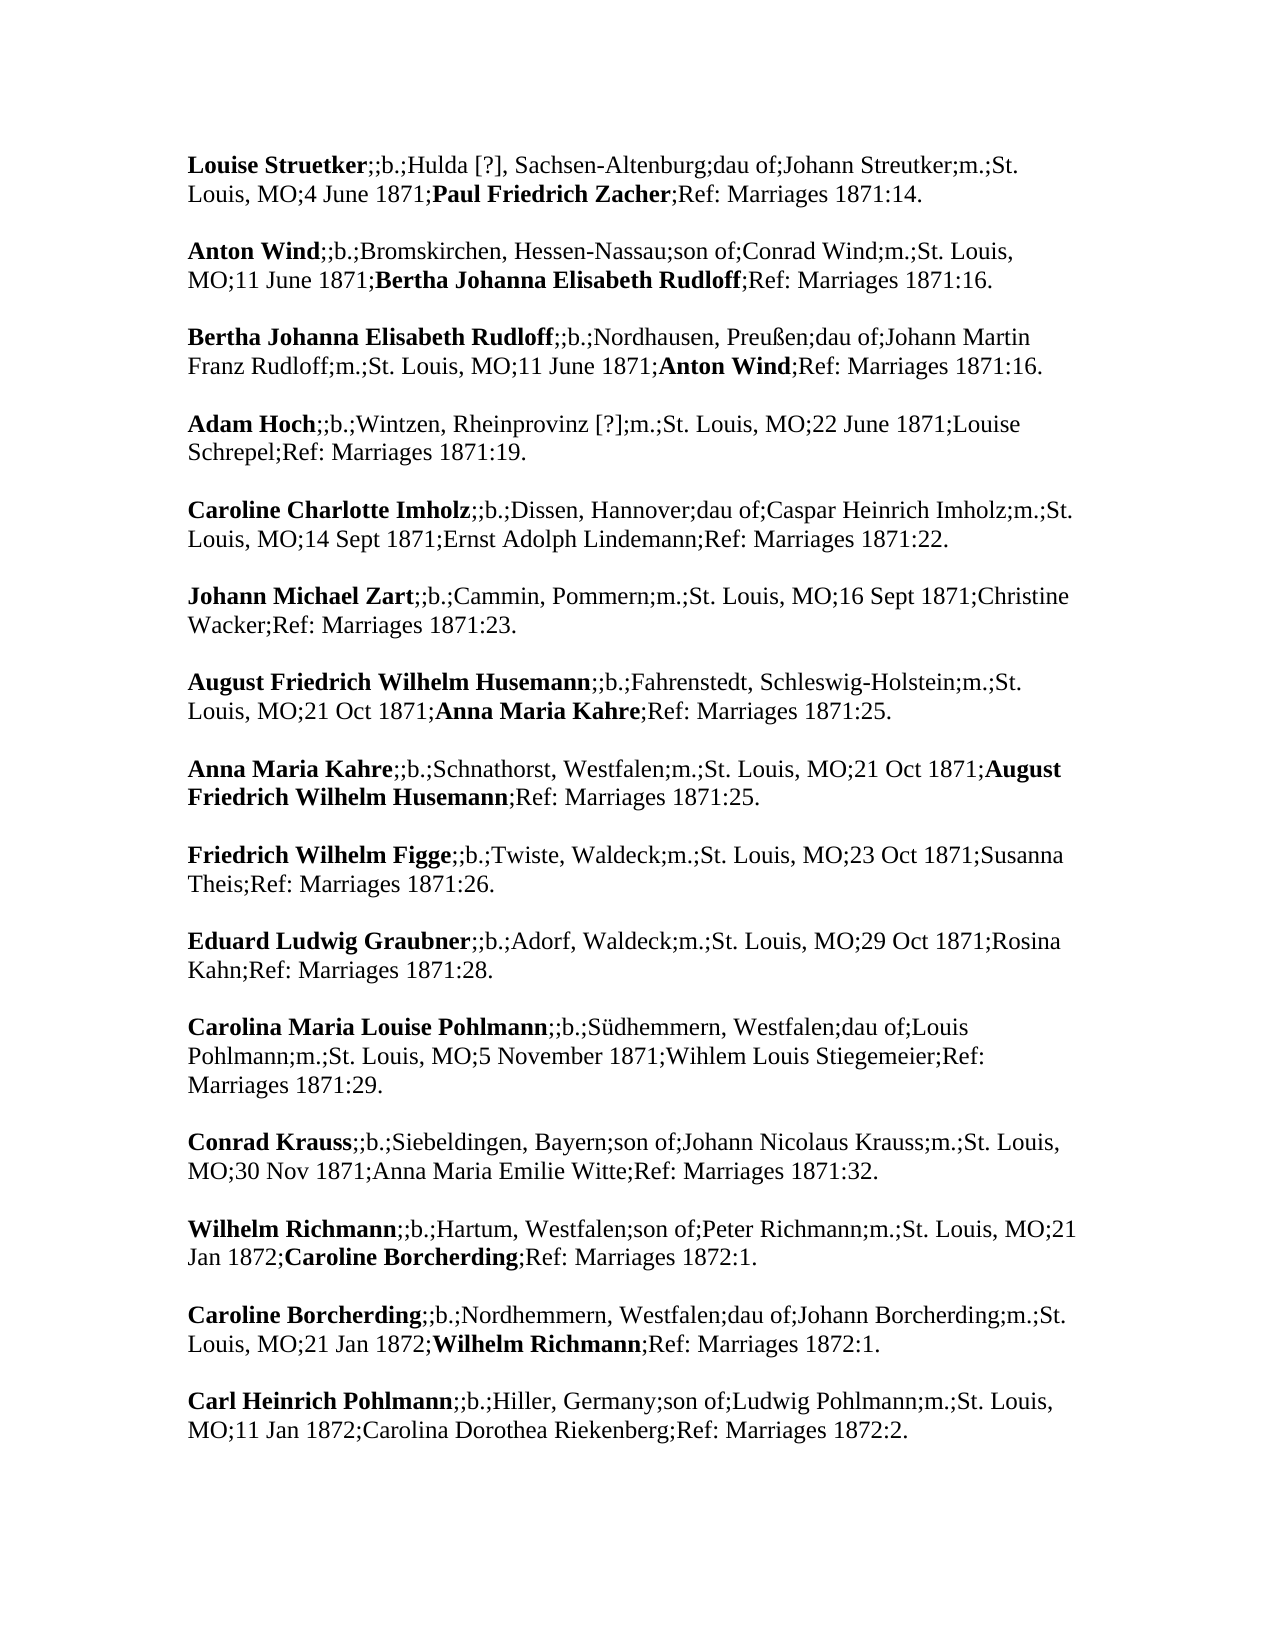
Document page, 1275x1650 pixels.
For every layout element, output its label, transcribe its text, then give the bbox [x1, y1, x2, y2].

text Carolina Maria Louise Pohlmann;;b.;Südhemmern, Westfalen;dau of;Louis Pohlmann;m.;St. Louis, MO;5 November 1871;Wihlem Louis Stiegemeier;Ref: Marriages 1871:29. [187, 1012, 1087, 1099]
text Adam Hoch;;b.;Wintzen, Rheinprovinz [?];m.;St. Louis, MO;22 June 1871;Louise Schrepel;Ref: Marriages 1871:19. [187, 409, 1087, 466]
text Wilhelm Richmann;;b.;Hartum, Westfalen;son of;Peter Richmann;m.;St. Louis, MO;21 Jan 1872;Caroline Borcherding;Ref: Marriages 1872:1. [187, 1214, 1087, 1271]
text Johann Michael Zart;;b.;Cammin, Pommern;m.;St. Louis, MO;16 Sept 1871;Christine Wacker;Ref: Marriages 1871:23. [187, 581, 1087, 639]
text Carl Heinrich Pohlmann;;b.;Hiller, Germany;son of;Ludwig Pohlmann;m.;St. Louis, MO;11 Jan 1872;Carolina Dorothea Riekenberg;Ref: Marriages 1872:2. [187, 1386, 1087, 1444]
text August Friedrich Wilhelm Husemann;;b.;Fahrenstedt, Schleswig-Holstein;m.;St. Louis, MO;21 Oct 1871;Anna Maria Kahre;Ref: Marriages 1871:25. [187, 667, 1087, 725]
text Anna Maria Kahre;;b.;Schnathorst, Westfalen;m.;St. Louis, MO;21 Oct 1871;August Friedrich Wilhelm Husemann;Ref: Marriages 1871:25. [187, 754, 1087, 811]
text Conrad Krauss;;b.;Siebeldingen, Bayern;son of;Johann Nicolaus Krauss;m.;St. Louis, MO;30 Nov 1871;Anna Maria Emilie Witte;Ref: Marriages 1871:32. [187, 1127, 1087, 1185]
text Caroline Borcherding;;b.;Nordhemmern, Westfalen;dau of;Johann Borcherding;m.;St. Louis, MO;21 Jan 1872;Wilhelm Richmann;Ref: Marriages 1872:1. [187, 1300, 1087, 1357]
text Friedrich Wilhelm Figge;;b.;Twiste, Waldeck;m.;St. Louis, MO;23 Oct 1871;Susanna Theis;Ref: Marriages 1871:26. [187, 840, 1087, 897]
text Caroline Charlotte Imholz;;b.;Dissen, Hannover;dau of;Caspar Heinrich Imholz;m.;St. Louis, MO;14 Sept 1871;Ernst Adolph Lindemann;Ref: Marriages 1871:22. [187, 495, 1087, 552]
text Bertha Johanna Elisabeth Rudloff;;b.;Nordhausen, Preußen;dau of;Johann Martin Franz Rudloff;m.;St. Louis, MO;11 June 1871;Anton Wind;Ref: Marriages 1871:16. [187, 322, 1087, 380]
text Eduard Ludwig Graubner;;b.;Adorf, Waldeck;m.;St. Louis, MO;29 Oct 1871;Rosina Kahn;Ref: Marriages 1871:28. [187, 926, 1087, 984]
text Anton Wind;;b.;Bromskirchen, Hessen-Nassau;son of;Conrad Wind;m.;St. Louis, MO;11 June 1871;Bertha Johanna Elisabeth Rudloff;Ref: Marriages 1871:16. [187, 236, 1087, 294]
text Louise Struetker;;b.;Hulda [?], Sachsen-Altenburg;dau of;Johann Streutker;m.;St. Louis, MO;4 June 1871;Paul Friedrich Zacher;Ref: Marriages 1871:14. [187, 150, 1087, 207]
